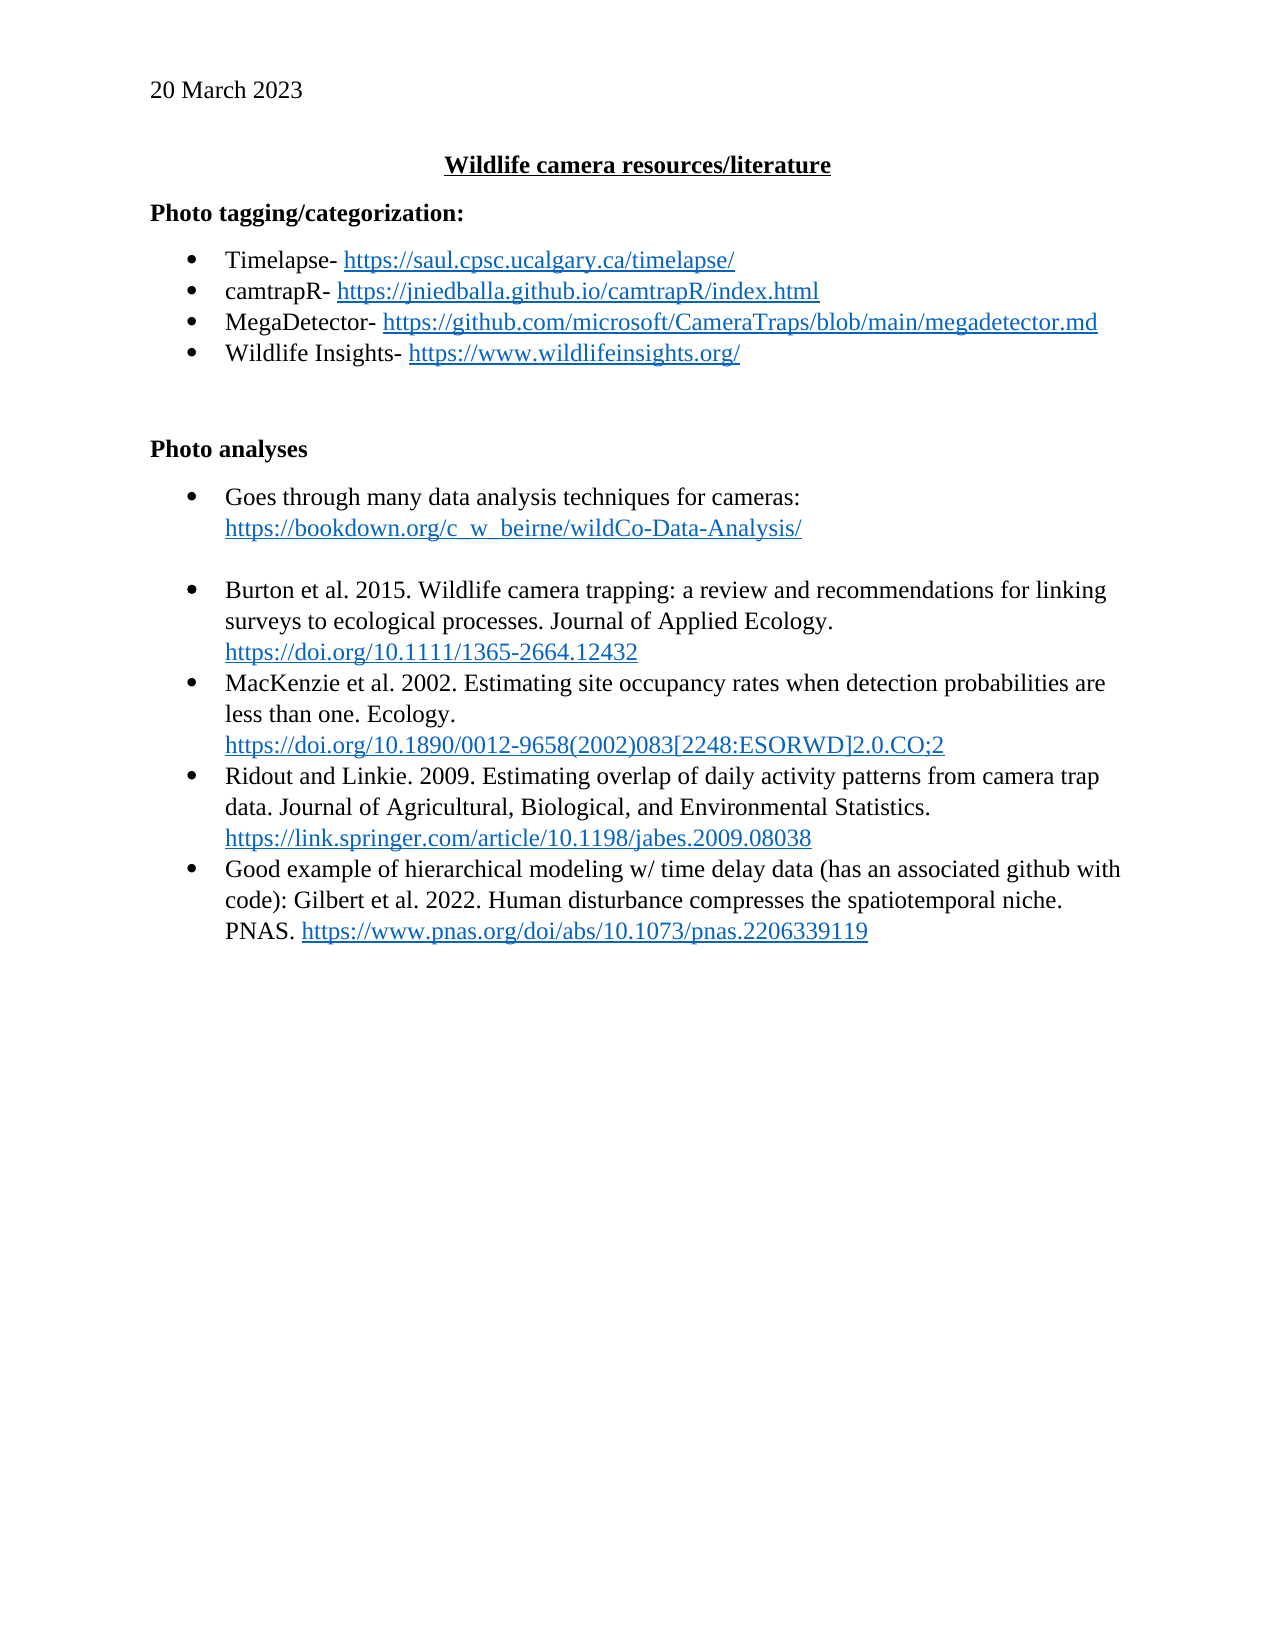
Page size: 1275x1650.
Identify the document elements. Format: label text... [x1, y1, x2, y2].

list https://doi.org/10.1890/0012-9658(2002)083[2248:ESORWD]2.0.CO;2 [225, 730, 1125, 759]
text Photo tagging/categorization: [150, 198, 1125, 226]
text Photo analyses [150, 434, 1125, 463]
list MacKenzie et al. 2002. Estimating site occupancy rates when detection probabilities are less than one. Ecology. [187, 668, 1125, 728]
list Goes through many data analysis techniques for cameras: https://bookdown.org/c_w_beirne/wildCo-Data-Analysis/ [187, 482, 1125, 541]
list MegaDetector- https://github.com/microsoft/CameraTraps/blob/main/megadetector.md [187, 307, 1125, 336]
text Wildlife camera resources/literature [150, 150, 1125, 179]
list Good example of hierarchical modeling w/ time delay data (has an associated github with code): Gilbert et al. 2022. Human disturbance compresses the spatiotemporal niche. PNAS. https://www.pnas.org/doi/abs/10.1073/pnas.2206339119 [187, 854, 1125, 945]
list Timelapse- https://saul.cpsc.ucalgary.ca/timelapse/ [187, 245, 1125, 274]
list camtrapR- https://jniedballa.github.io/camtrapR/index.html [187, 276, 1125, 305]
list Ridout and Linkie. 2009. Estimating overlap of daily activity patterns from camera trap data. Journal of Agricultural, Biological, and Environmental Statistics. https://link.springer.com/article/10.1198/jabes.2009.08038 [187, 761, 1125, 852]
list Wildlife Insights- https://www.wildlifeinsights.org/ [187, 338, 1125, 367]
list Burton et al. 2015. Wildlife camera trapping: a review and recommendations for linking surveys to ecological processes. Journal of Applied Ecology. https://doi.org/10.1111/1365-2664.12432 [187, 575, 1125, 666]
